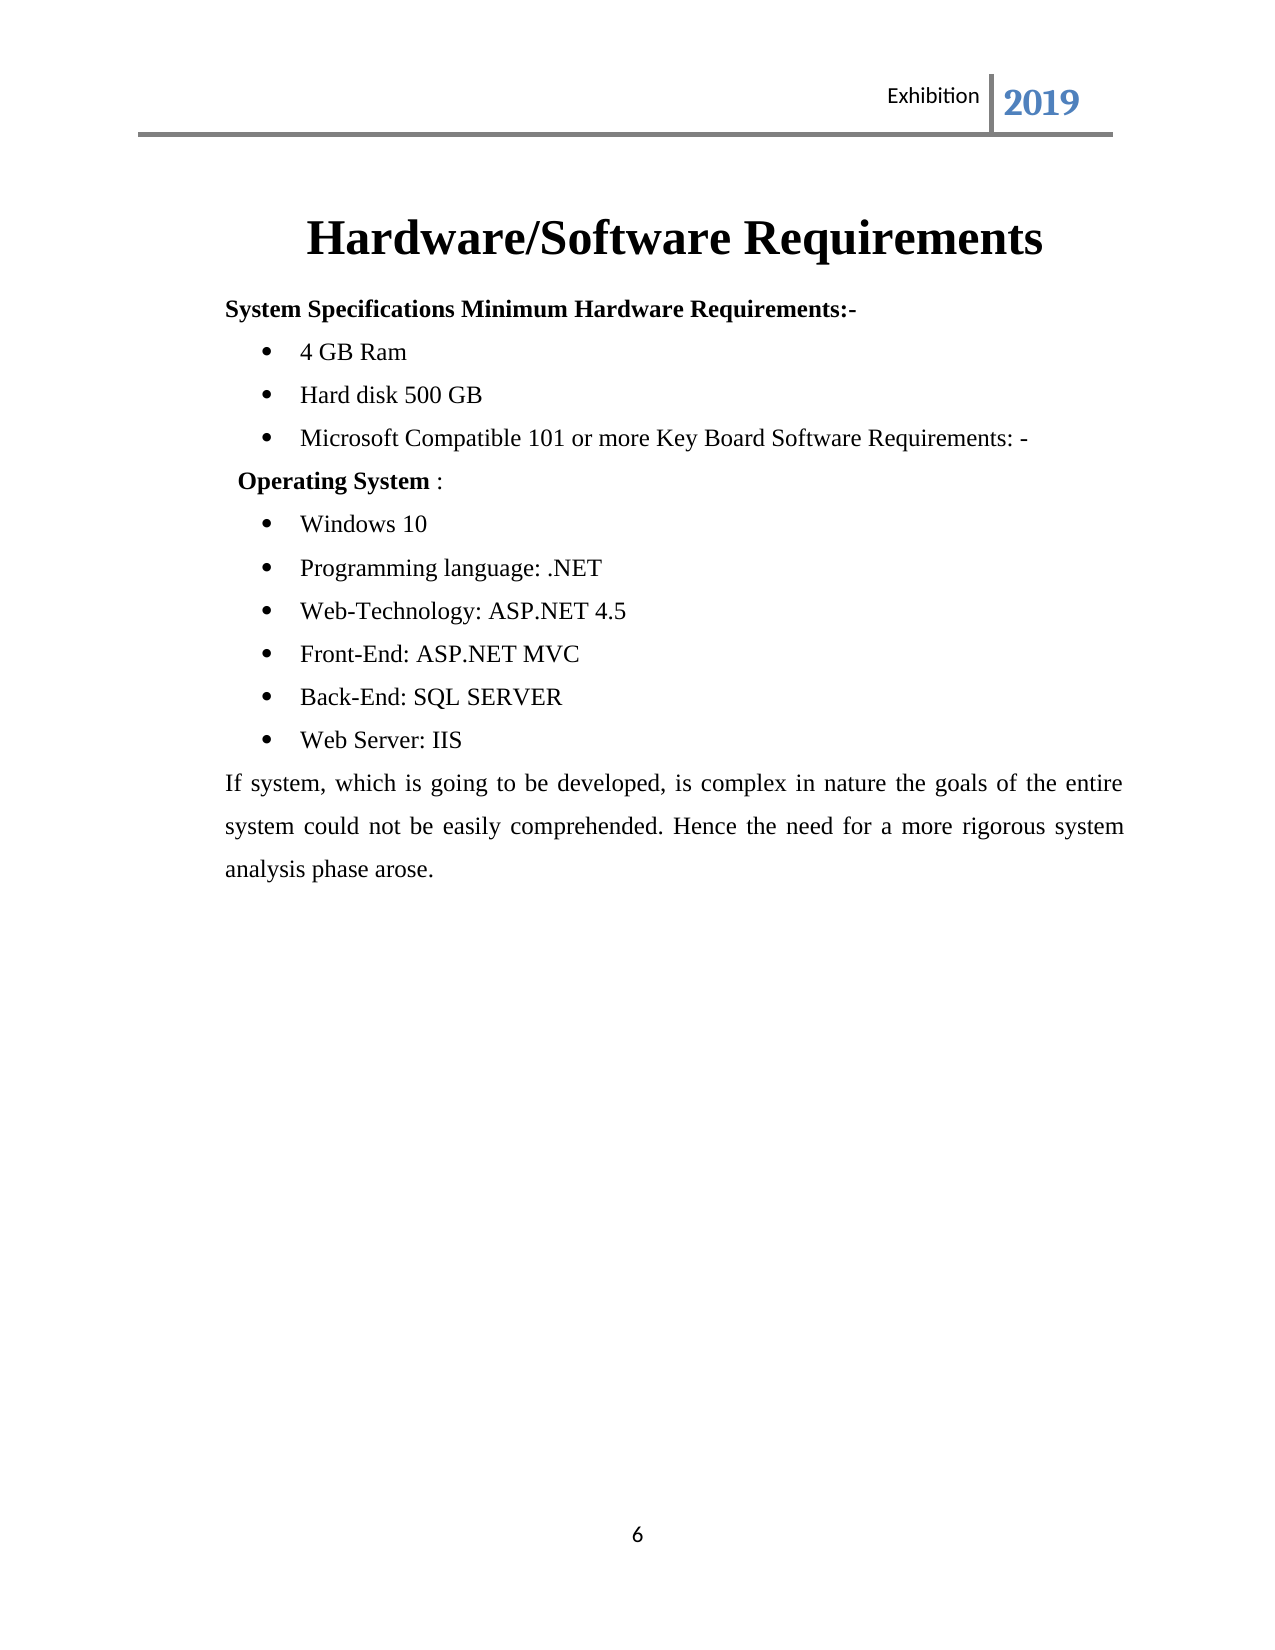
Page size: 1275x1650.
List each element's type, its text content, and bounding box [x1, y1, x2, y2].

list Windows 10 [262, 509, 1125, 538]
list Web Server: IIS [262, 725, 1125, 754]
list Programming language: .NET [262, 553, 1125, 581]
list Operating System : [225, 466, 1125, 495]
list Front-End: ASP.NET MVC [262, 639, 1125, 668]
list Back-End: SQL SERVER [262, 682, 1125, 711]
list If system, which is going to be developed, is complex in nature the goals of the entire system could not be easily comprehended. Hence the need for a more rigorous system analysis phase arose. [225, 768, 1125, 883]
list 4 GB Ram [262, 337, 1125, 366]
list Web-Technology: ASP.NET 4.5 [262, 596, 1125, 624]
list System Specifications Minimum Hardware Requirements:- [225, 294, 1125, 323]
list Hardware/Software Requirements [225, 208, 1125, 265]
list Microsoft Compatible 101 or more Key Board Software Requirements: - [262, 423, 1125, 452]
list Hard disk 500 GB [262, 380, 1125, 409]
